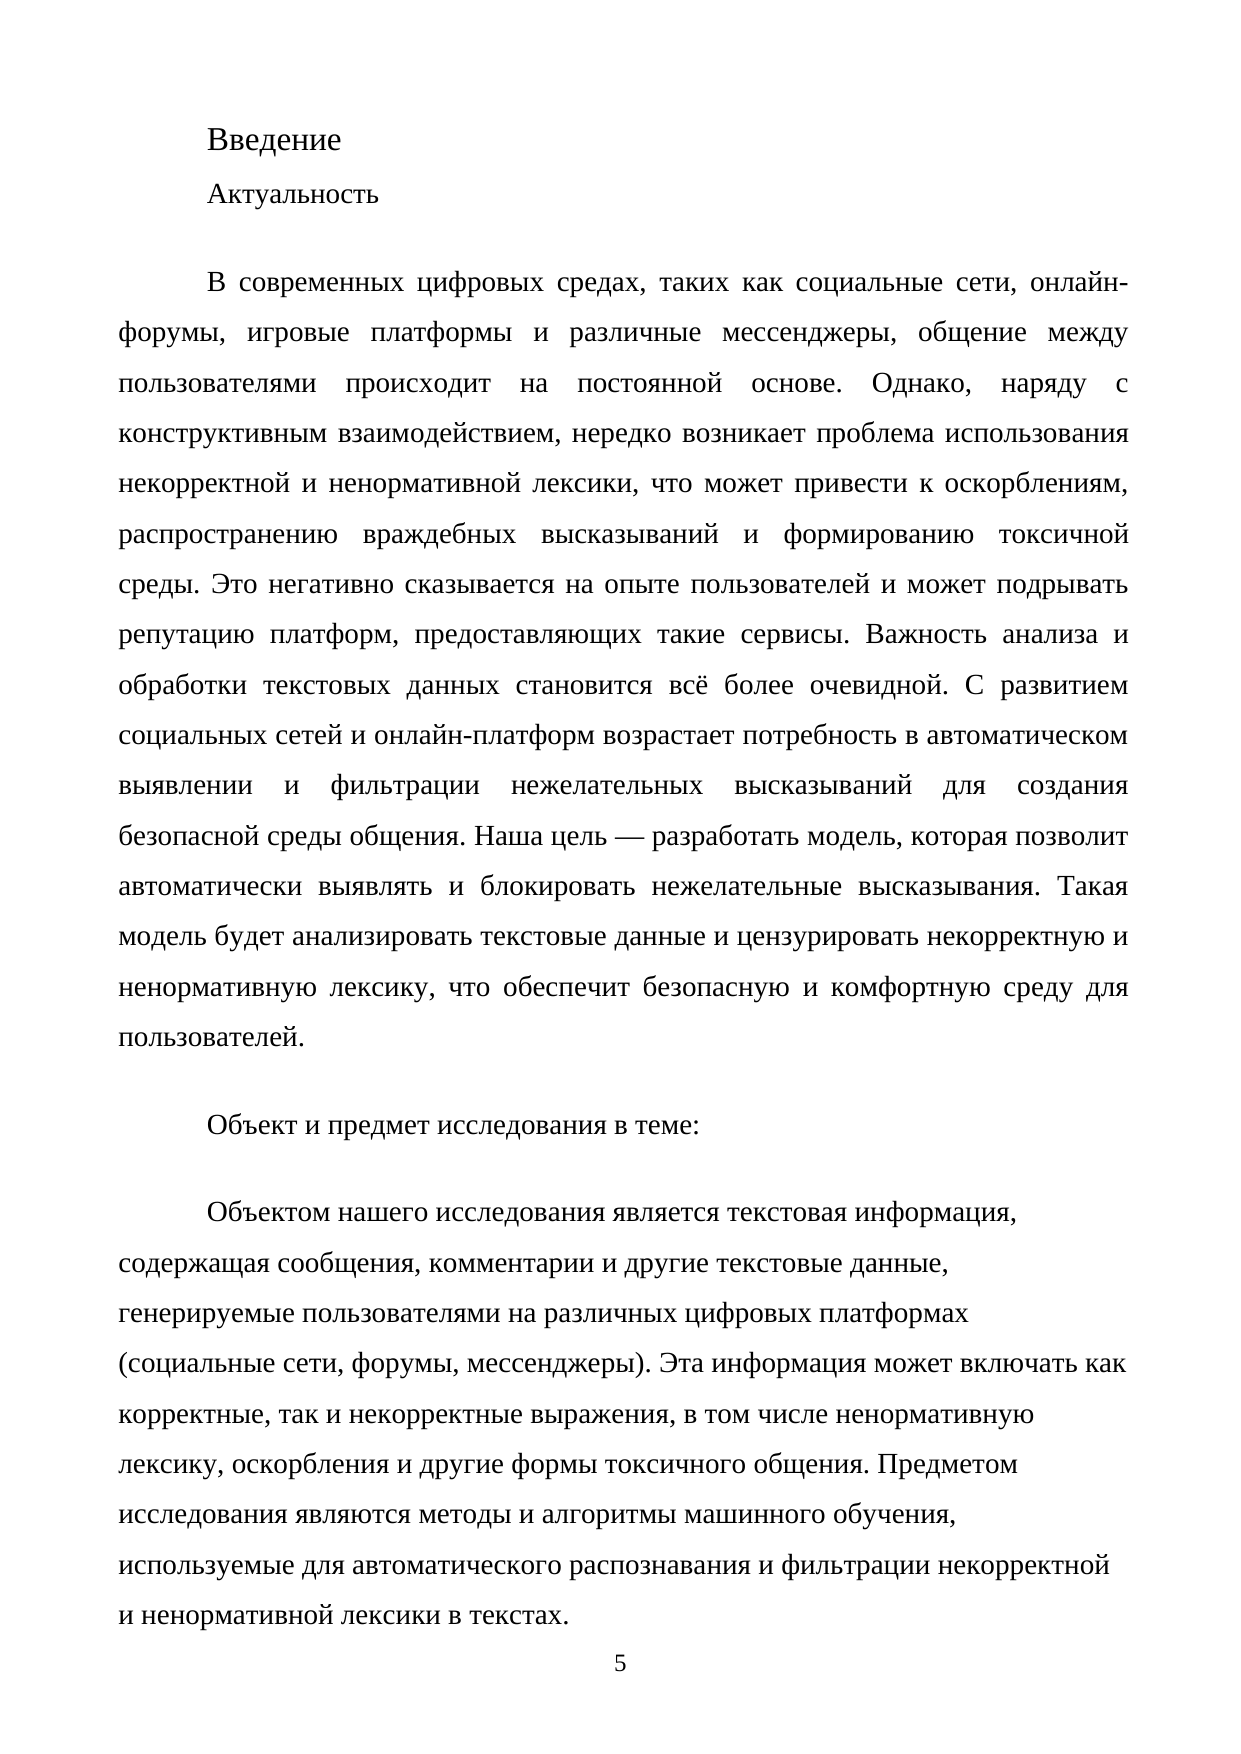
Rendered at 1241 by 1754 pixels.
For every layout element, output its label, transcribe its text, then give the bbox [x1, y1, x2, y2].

text Объектом нашего исследования является текстовая информация, содержащая сообщения, комментарии и другие текстовые данные, генерируемые пользователями на различных цифровых платформах (социальные сети, форумы, мессенджеры). Эта информация может включать как корректные, так и некорректные выражения, в том числе ненормативную лексику, оскорбления и другие формы токсичного общения. Предметом исследования являются методы и алгоритмы машинного обучения, используемые для автоматического распознавания и фильтрации некорректной и ненормативной лексики в текстах. [118, 1194, 1129, 1631]
text Введение [118, 119, 1129, 157]
text Актуальность [118, 176, 1129, 210]
text Объект и предмет исследования в теме: [118, 1107, 1129, 1140]
text В современных цифровых средах, таких как социальные сети, онлайн-форумы, игровые платформы и различные мессенджеры, общение между пользователями происходит на постоянной основе. Однако, наряду с конструктивным взаимодействием, нередко возникает проблема использования некорректной и ненормативной лексики, что может привести к оскорблениям, распространению враждебных высказываний и формированию токсичной среды. Это негативно сказывается на опыте пользователей и может подрывать репутацию платформ, предоставляющих такие сервисы. Важность анализа и обработки текстовых данных становится всё более очевидной. С развитием социальных сетей и онлайн-платформ возрастает потребность в автоматическом выявлении и фильтрации нежелательных высказываний для создания безопасной среды общения. Наша цель — разработать модель, которая позволит автоматически выявлять и блокировать нежелательные высказывания. Такая модель будет анализировать текстовые данные и цензурировать некорректную и ненормативную лексику, что обеспечит безопасную и комфортную среду для пользователей. [118, 264, 1129, 1052]
